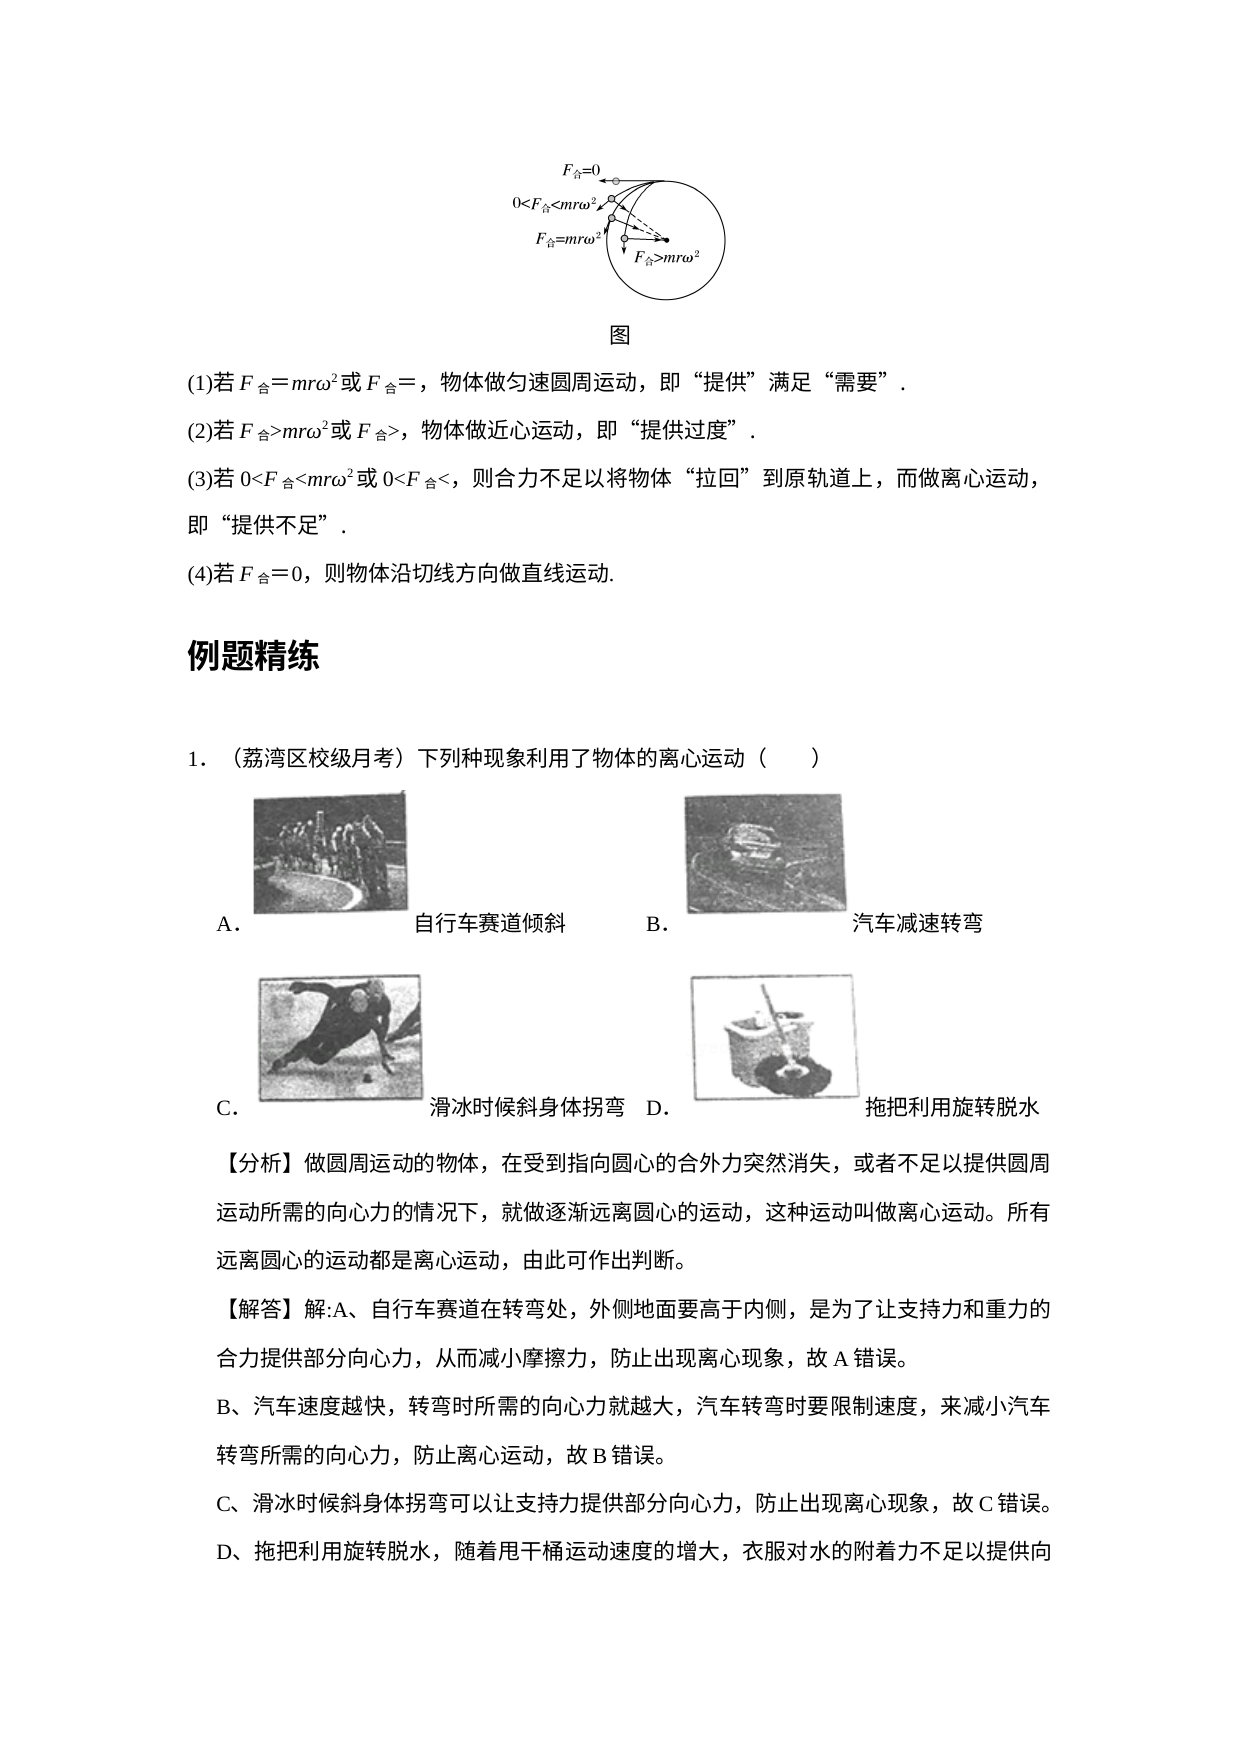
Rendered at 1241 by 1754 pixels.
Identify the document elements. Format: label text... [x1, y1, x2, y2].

text C、滑冰时候斜身体拐弯可以让支持力提供部分向心力，防止出现离心现象，故C错误。 [216, 1486, 1053, 1518]
text (4)若F合＝0，则物体沿切线方向做直线运动. [187, 556, 1053, 587]
text 【分析】做圆周运动的物体，在受到指向圆心的合外力突然消失，或者不足以提供圆周运动所需的向心力的情况下，就做逐渐远离圆心的运动，这种运动叫做离心运动。所有远离圆心的运动都是离心运动，由此可作出判断。 [216, 1146, 1053, 1276]
text B、汽车速度越快，转弯时所需的向心力就越大，汽车转弯时要限制速度，来减小汽车转弯所需的向心力，防止离心运动，故B错误。 [216, 1388, 1053, 1470]
picture [253, 790, 413, 919]
text 【解答】解:A、自行车赛道在转弯处，外侧地面要高于内侧，是为了让支持力和重力的合力提供部分向心力，从而减小摩擦力，防止出现离心现象，故A错误。 [216, 1291, 1053, 1373]
picture [252, 970, 429, 1107]
text (3)若0<F合<mrω2或0<F合<，则合力不足以将物体“拉回”到原轨道上，而做离心运动，即“提供不足”. [187, 461, 1053, 540]
subtitle 例题精练 [187, 630, 1053, 678]
text (1)若F合＝mrω2或F合＝，物体做匀速圆周运动，即“提供”满足“需要”. [187, 365, 1053, 397]
picture [683, 967, 865, 1107]
picture [682, 788, 853, 919]
text 图 [187, 318, 1053, 349]
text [216, 1534, 1053, 1566]
text (2)若F合>mrω2或F合>，物体做近心运动，即“提供过度”. [187, 413, 1053, 445]
picture [512, 162, 728, 303]
text 1．（荔湾区校级月考）下列种现象利用了物体的离心运动（ ） [187, 741, 1053, 773]
